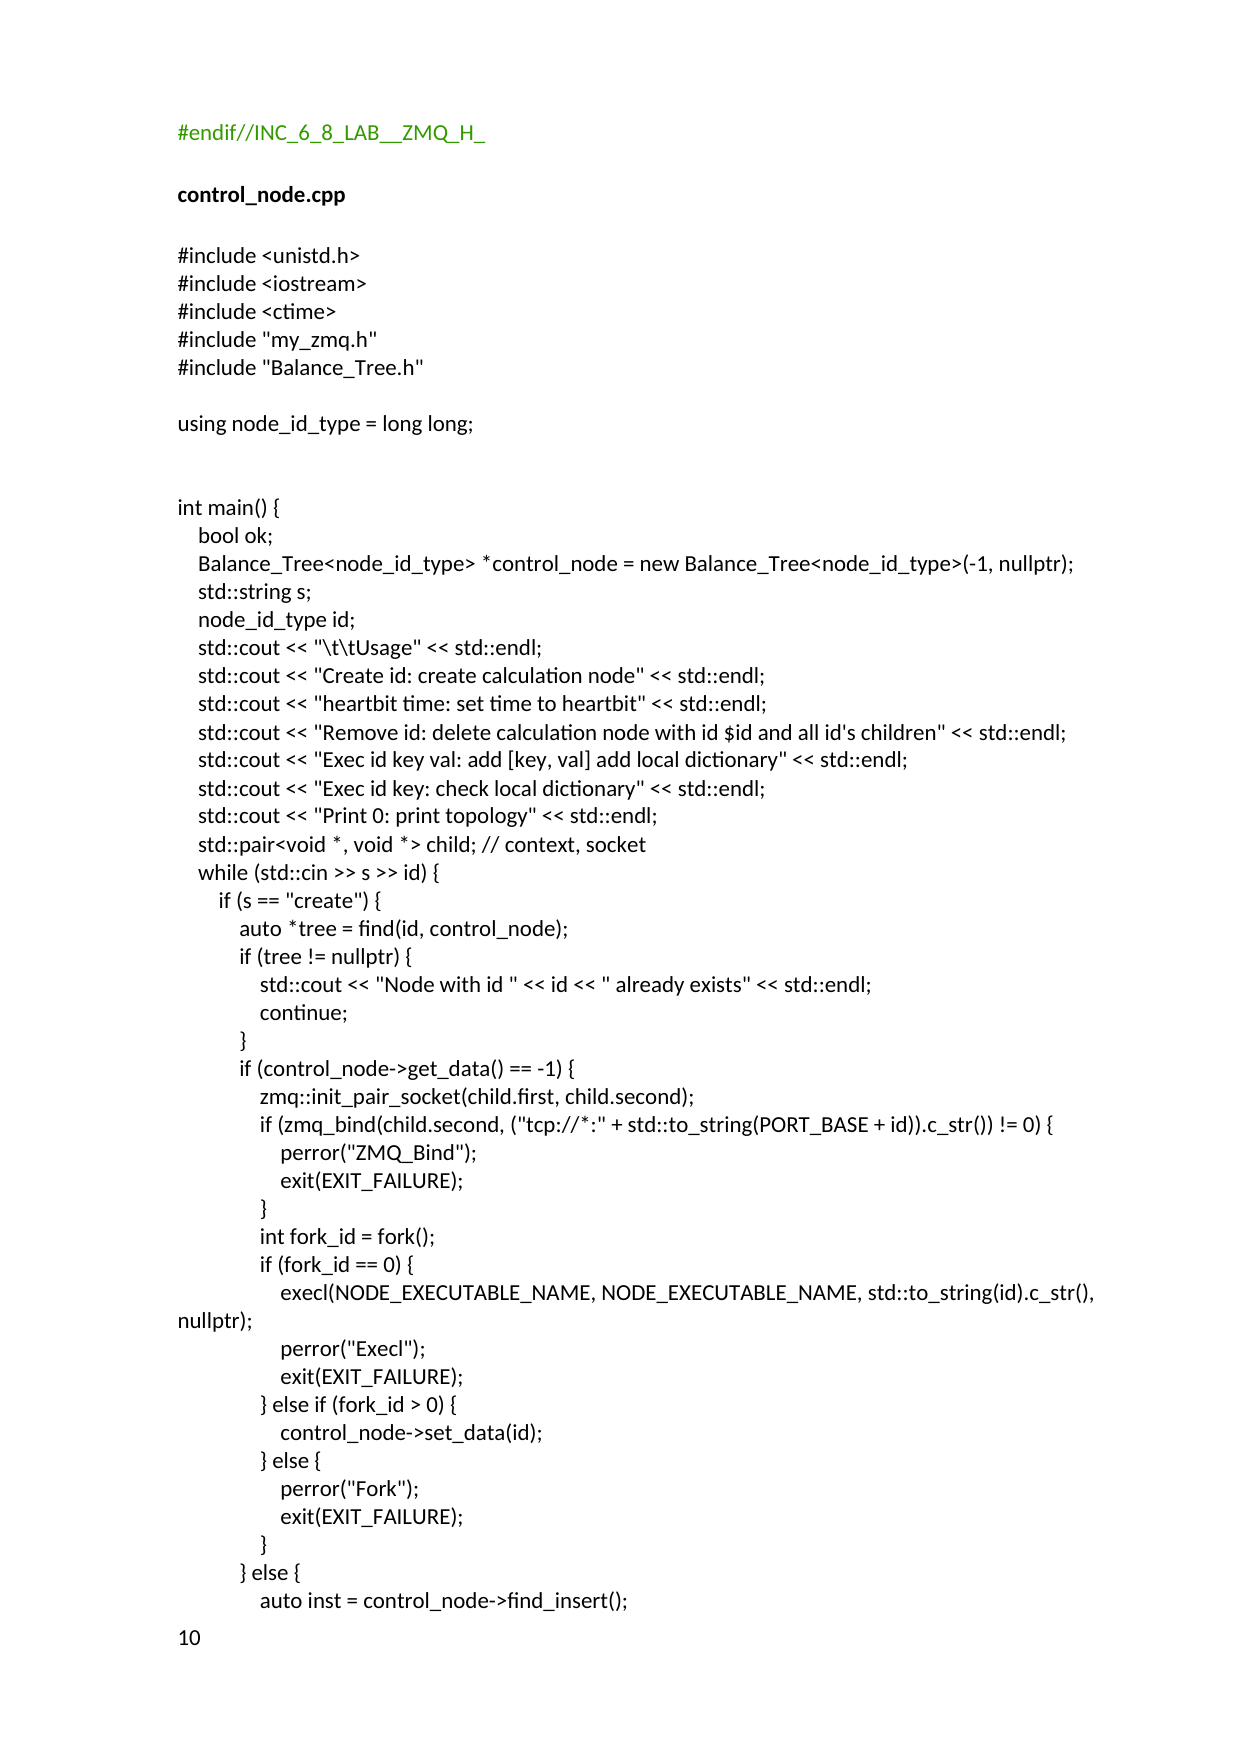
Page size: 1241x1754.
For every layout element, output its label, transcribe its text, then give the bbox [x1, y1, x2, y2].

text std::cout << "Node with id " << id << " already exists" << std::endl; [177, 970, 1152, 998]
text exit(EXIT_FAILURE); [177, 1502, 1152, 1530]
text std::cout << "Exec id key: check local dictionary" << std::endl; [177, 774, 1152, 802]
text #include <iostream> [177, 269, 1152, 297]
text auto *tree = find(id, control_node); [177, 914, 1152, 942]
text std::cout << "Remove id: delete calculation node with id $id and all id's children" << std::endl; [177, 718, 1152, 746]
text std::cout << "Exec id key val: add [key, val] add local dictionary" << std::endl; [177, 746, 1152, 774]
text } else { [177, 1446, 1152, 1474]
text #endif//INC_6_8_LAB__ZMQ_H_ [177, 118, 1152, 146]
text std::cout << "Print 0: print topology" << std::endl; [177, 802, 1152, 830]
text exit(EXIT_FAILURE); [177, 1166, 1152, 1194]
text #include "my_zmq.h" [177, 325, 1152, 353]
text execl(NODE_EXECUTABLE_NAME, NODE_EXECUTABLE_NAME, std::to_string(id).c_str(), nullptr); [177, 1278, 1152, 1334]
text #include <ctime> [177, 297, 1152, 325]
text if (tree != nullptr) { [177, 942, 1152, 970]
text if (control_node->get_data() == -1) { [177, 1054, 1152, 1082]
text } else if (fork_id > 0) { [177, 1390, 1152, 1418]
text std::cout << "Create id: create calculation node" << std::endl; [177, 662, 1152, 689]
text int fork_id = fork(); [177, 1222, 1152, 1250]
text std::pair<void *, void *> child; // context, socket [177, 830, 1152, 858]
text } [177, 1194, 1152, 1222]
text if (fork_id == 0) { [177, 1250, 1152, 1278]
text #include <unistd.h> [177, 241, 1152, 269]
text using node_id_type = long long; [177, 409, 1152, 437]
text while (std::cin >> s >> id) { [177, 858, 1152, 886]
text std::string s; [177, 577, 1152, 606]
text int main() { [177, 493, 1152, 521]
text control_node.cpp [177, 180, 1152, 208]
text zmq::init_pair_socket(child.first, child.second); [177, 1082, 1152, 1110]
text std::cout << "heartbit time: set time to heartbit" << std::endl; [177, 689, 1152, 718]
text exit(EXIT_FAILURE); [177, 1362, 1152, 1390]
text bool ok; [177, 521, 1152, 549]
text } else { [177, 1558, 1152, 1586]
text node_id_type id; [177, 606, 1152, 633]
text perror("Execl"); [177, 1334, 1152, 1362]
text } [177, 1026, 1152, 1054]
text control_node->set_data(id); [177, 1418, 1152, 1446]
text perror("ZMQ_Bind"); [177, 1138, 1152, 1166]
text perror("Fork"); [177, 1474, 1152, 1502]
text continue; [177, 998, 1152, 1026]
text auto inst = control_node->find_insert(); [177, 1586, 1152, 1614]
text if (s == "create") { [177, 886, 1152, 914]
text std::cout << "\t\tUsage" << std::endl; [177, 633, 1152, 662]
text if (zmq_bind(child.second, ("tcp://*:" + std::to_string(PORT_BASE + id)).c_str()) != 0) { [177, 1110, 1152, 1138]
text } [177, 1530, 1152, 1558]
text Balance_Tree<node_id_type> *control_node = new Balance_Tree<node_id_type>(-1, nullptr); [177, 549, 1152, 577]
text #include "Balance_Tree.h" [177, 353, 1152, 381]
